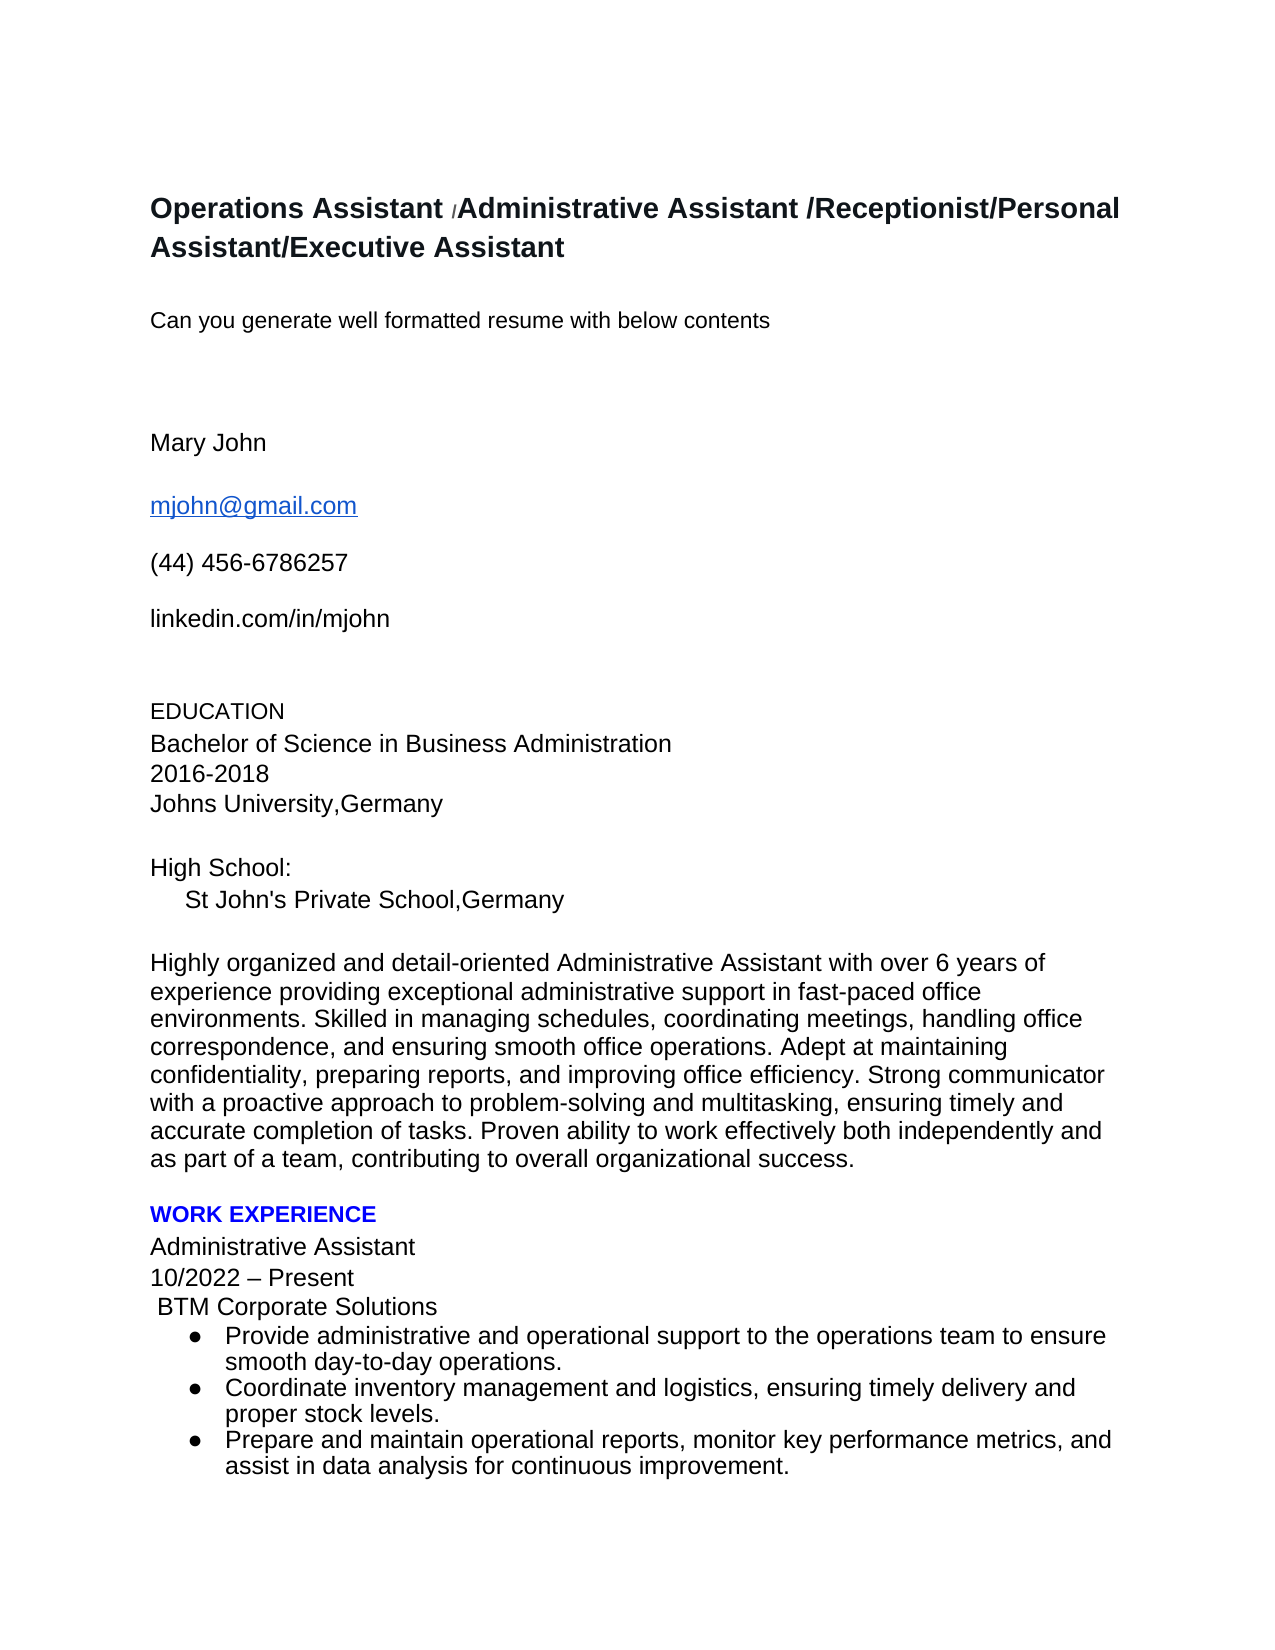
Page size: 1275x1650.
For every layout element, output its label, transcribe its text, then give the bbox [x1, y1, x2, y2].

list Provide administrative and operational support to the operations team to ensure smooth day-to-day operations. [187, 1324, 1125, 1376]
text mjohn@gmail.com [150, 492, 1125, 520]
list Prepare and maintain operational reports, monitor key performance metrics, and assist in data analysis for continuous improvement. [187, 1428, 1125, 1479]
list Coordinate inventory management and logistics, ensuring timely delivery and proper stock levels. [187, 1376, 1125, 1428]
text Administrative Assistant [150, 1232, 1125, 1261]
text Mary John [150, 428, 1125, 456]
text Operations Assistant /Administrative Assistant /Receptionist/Personal Assistant/Executive Assistant [150, 191, 1125, 263]
text Bachelor of Science in Business Administration [150, 728, 1125, 757]
text Can you generate well formatted resume with below contents [150, 307, 1125, 333]
text (44) 456-6786257 [150, 549, 1125, 577]
text 2016-2018 [150, 761, 1125, 788]
text Johns University,Germany [150, 788, 1125, 817]
text 10/2022 – Present [150, 1264, 1125, 1292]
text WORK EXPERIENCE [150, 1201, 1125, 1228]
text Highly organized and detail-oriented Administrative Assistant with over 6 years of experience providing exceptional administrative support in fast-paced office environments. Skilled in managing schedules, coordinating meetings, handling office correspondence, and ensuring smooth office operations. Adept at maintaining confidentiality, preparing reports, and improving office efficiency. Strong communicator with a proactive approach to problem-solving and multitasking, ensuring timely and accurate completion of tasks. Proven ability to work effectively both independently and as part of a team, contributing to overall organizational success. [150, 949, 1125, 1173]
text linkedin.com/in/mjohn [150, 606, 1125, 633]
text EDUCATION [150, 698, 1125, 724]
text BTM Corporate Solutions [150, 1292, 1125, 1321]
text High School: [150, 853, 1125, 882]
text St John's Private School,Germany [150, 885, 1125, 914]
